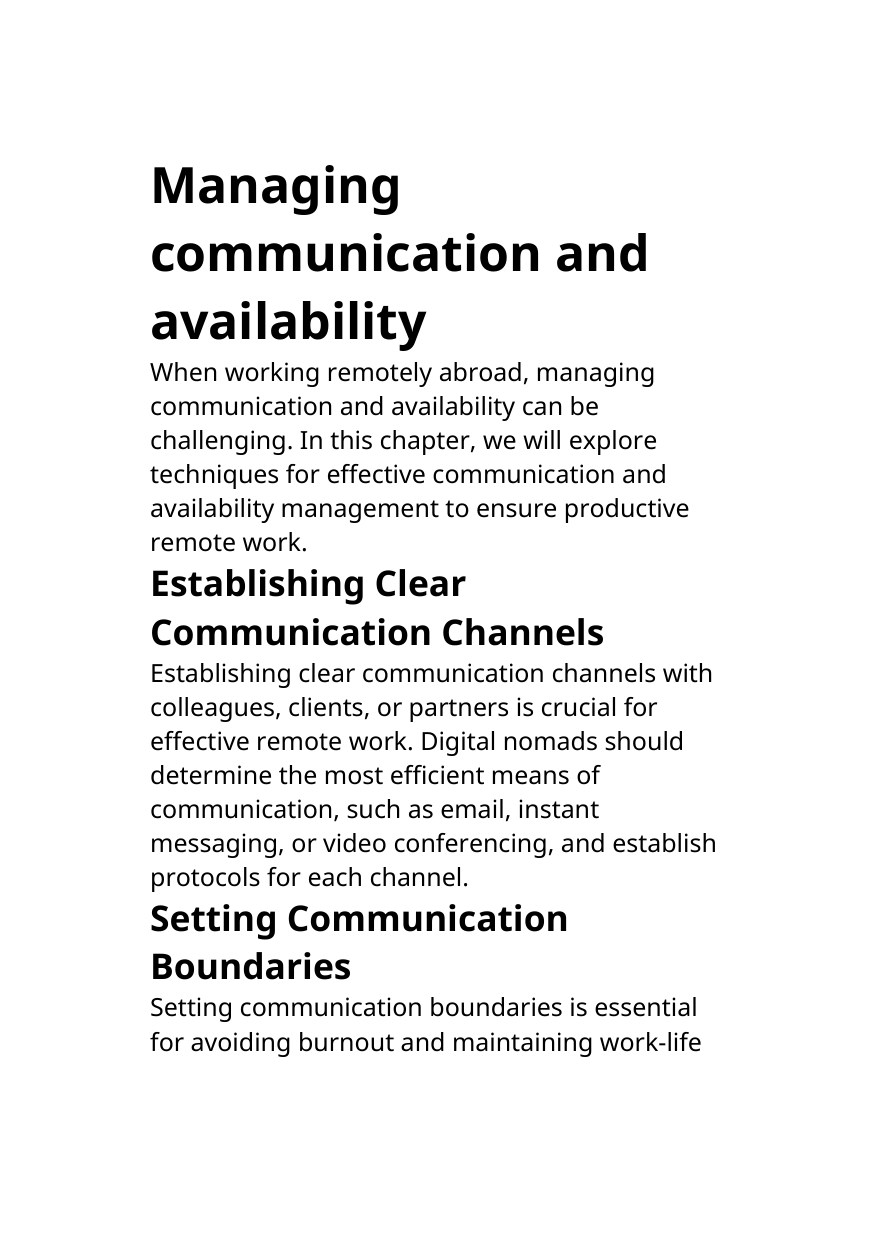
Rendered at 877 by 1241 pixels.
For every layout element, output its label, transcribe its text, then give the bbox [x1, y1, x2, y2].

text When working remotely abroad, managing communication and availability can be challenging. In this chapter, we will explore techniques for effective communication and availability management to ensure productive remote work. [150, 354, 727, 559]
text Establishing clear communication channels with colleagues, clients, or partners is crucial for effective remote work. Digital nomads should determine the most efficient means of communication, such as email, instant messaging, or video conferencing, and establish protocols for each channel. [150, 655, 727, 894]
subtitle Establishing Clear Communication Channels [150, 559, 727, 655]
subtitle Managing communication and availability [150, 150, 727, 354]
subtitle Setting Communication Boundaries [150, 894, 727, 990]
